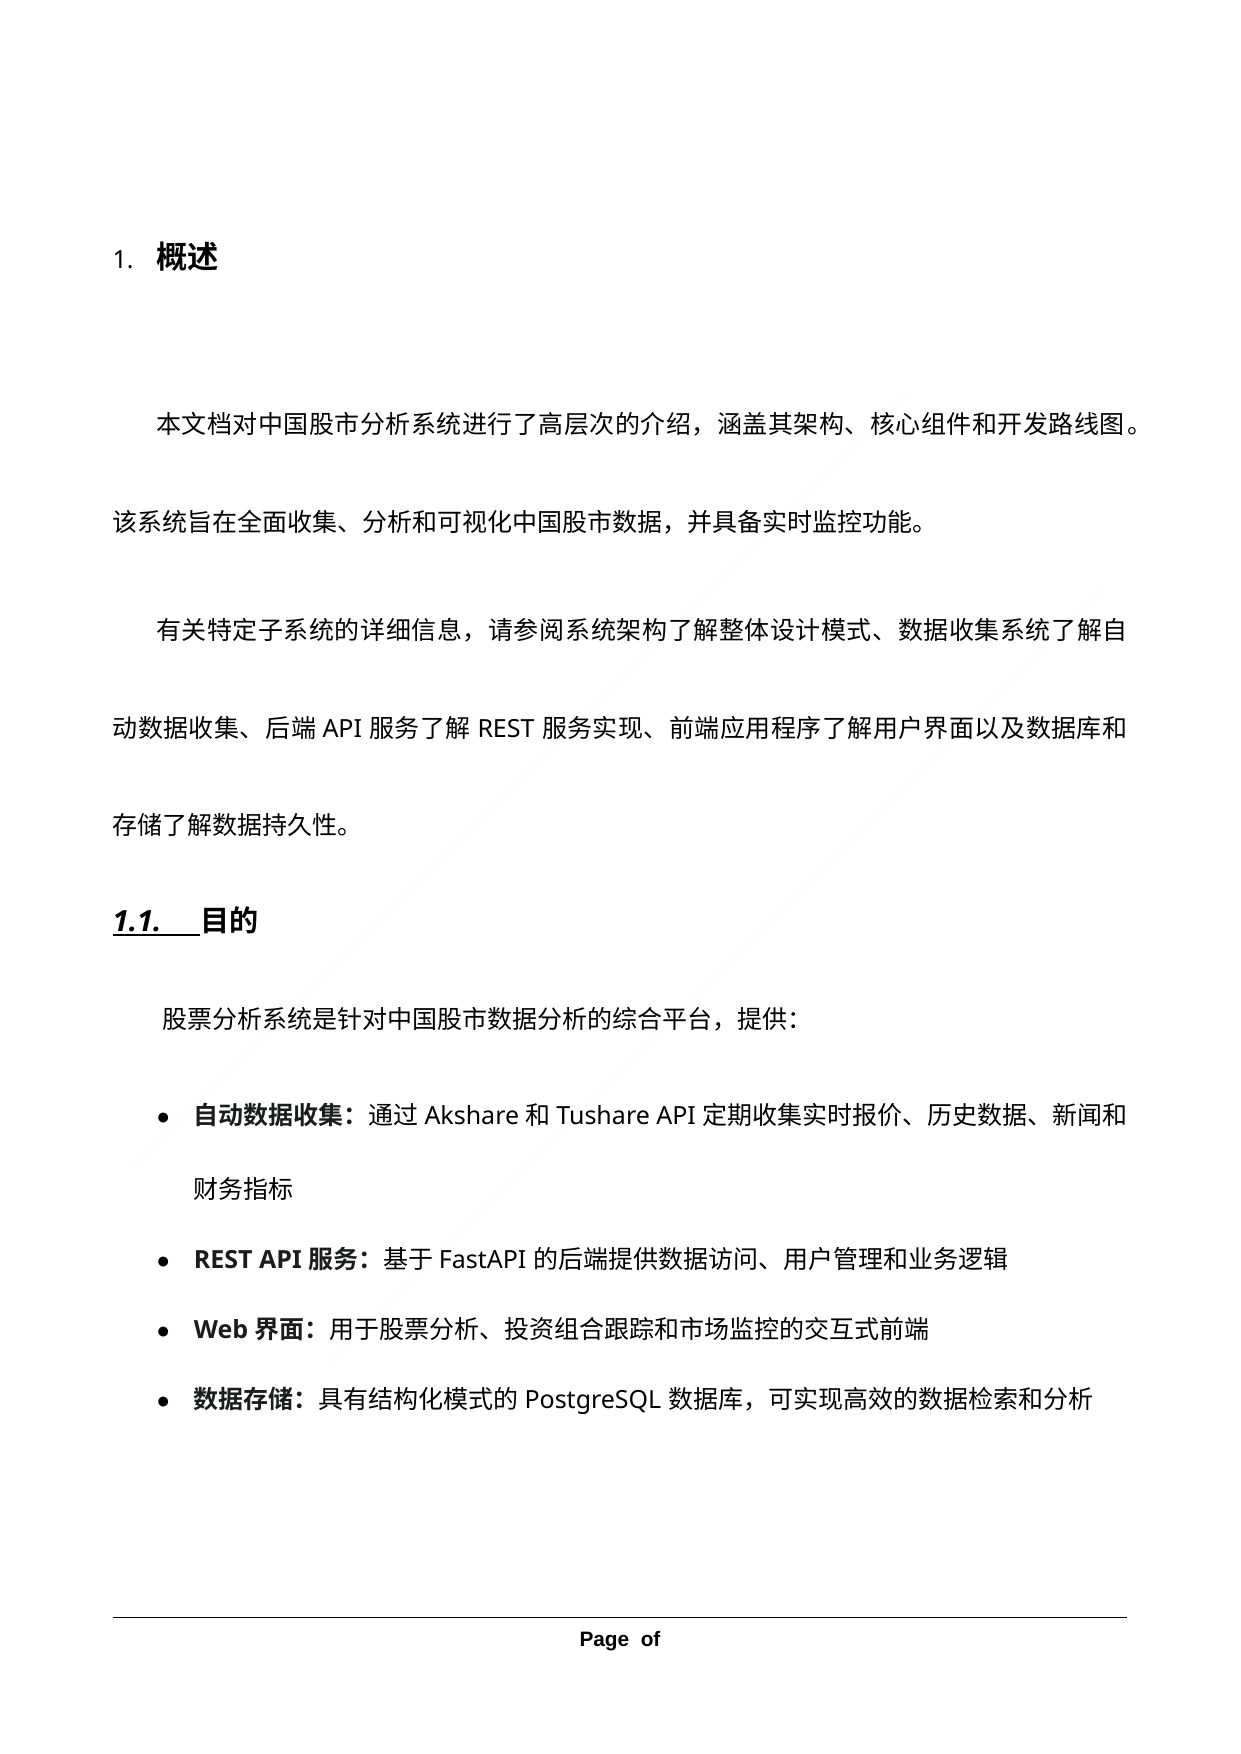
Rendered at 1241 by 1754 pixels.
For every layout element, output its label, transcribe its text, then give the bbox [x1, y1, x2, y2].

list 自动数据收集：通过 Akshare 和 Tushare API 定期收集实时报价、历史数据、新闻和财务指标 [156, 1081, 1128, 1220]
text 本文档对中国股市分析系统进行了高层次的介绍，涵盖其架构、核心组件和开发路线图。该系统旨在全面收集、分析和可视化中国股市数据，并具备实时监控功能。 [112, 391, 1128, 553]
text 股票分析系统是针对中国股市数据分析的综合平台，提供： [112, 985, 1128, 1050]
text 有关特定子系统的详细信息，请参阅系统架构了解整体设计模式、数据收集系统了解自动数据收集、后端 API 服务了解 REST 服务实现、前端应用程序了解用户界面以及数据库和存储了解数据持久性。 [112, 596, 1128, 856]
subtitle 概述 [112, 223, 1128, 288]
subtitle 目的 [112, 887, 1128, 952]
list 数据存储：具有结构化模式的 PostgreSQL 数据库，可实现高效的数据检索和分析 [156, 1365, 1128, 1430]
list Web 界面：用于股票分析、投资组合跟踪和市场监控的交互式前端 [156, 1295, 1128, 1360]
list REST API 服务：基于 FastAPI 的后端提供数据访问、用户管理和业务逻辑 [156, 1225, 1128, 1290]
